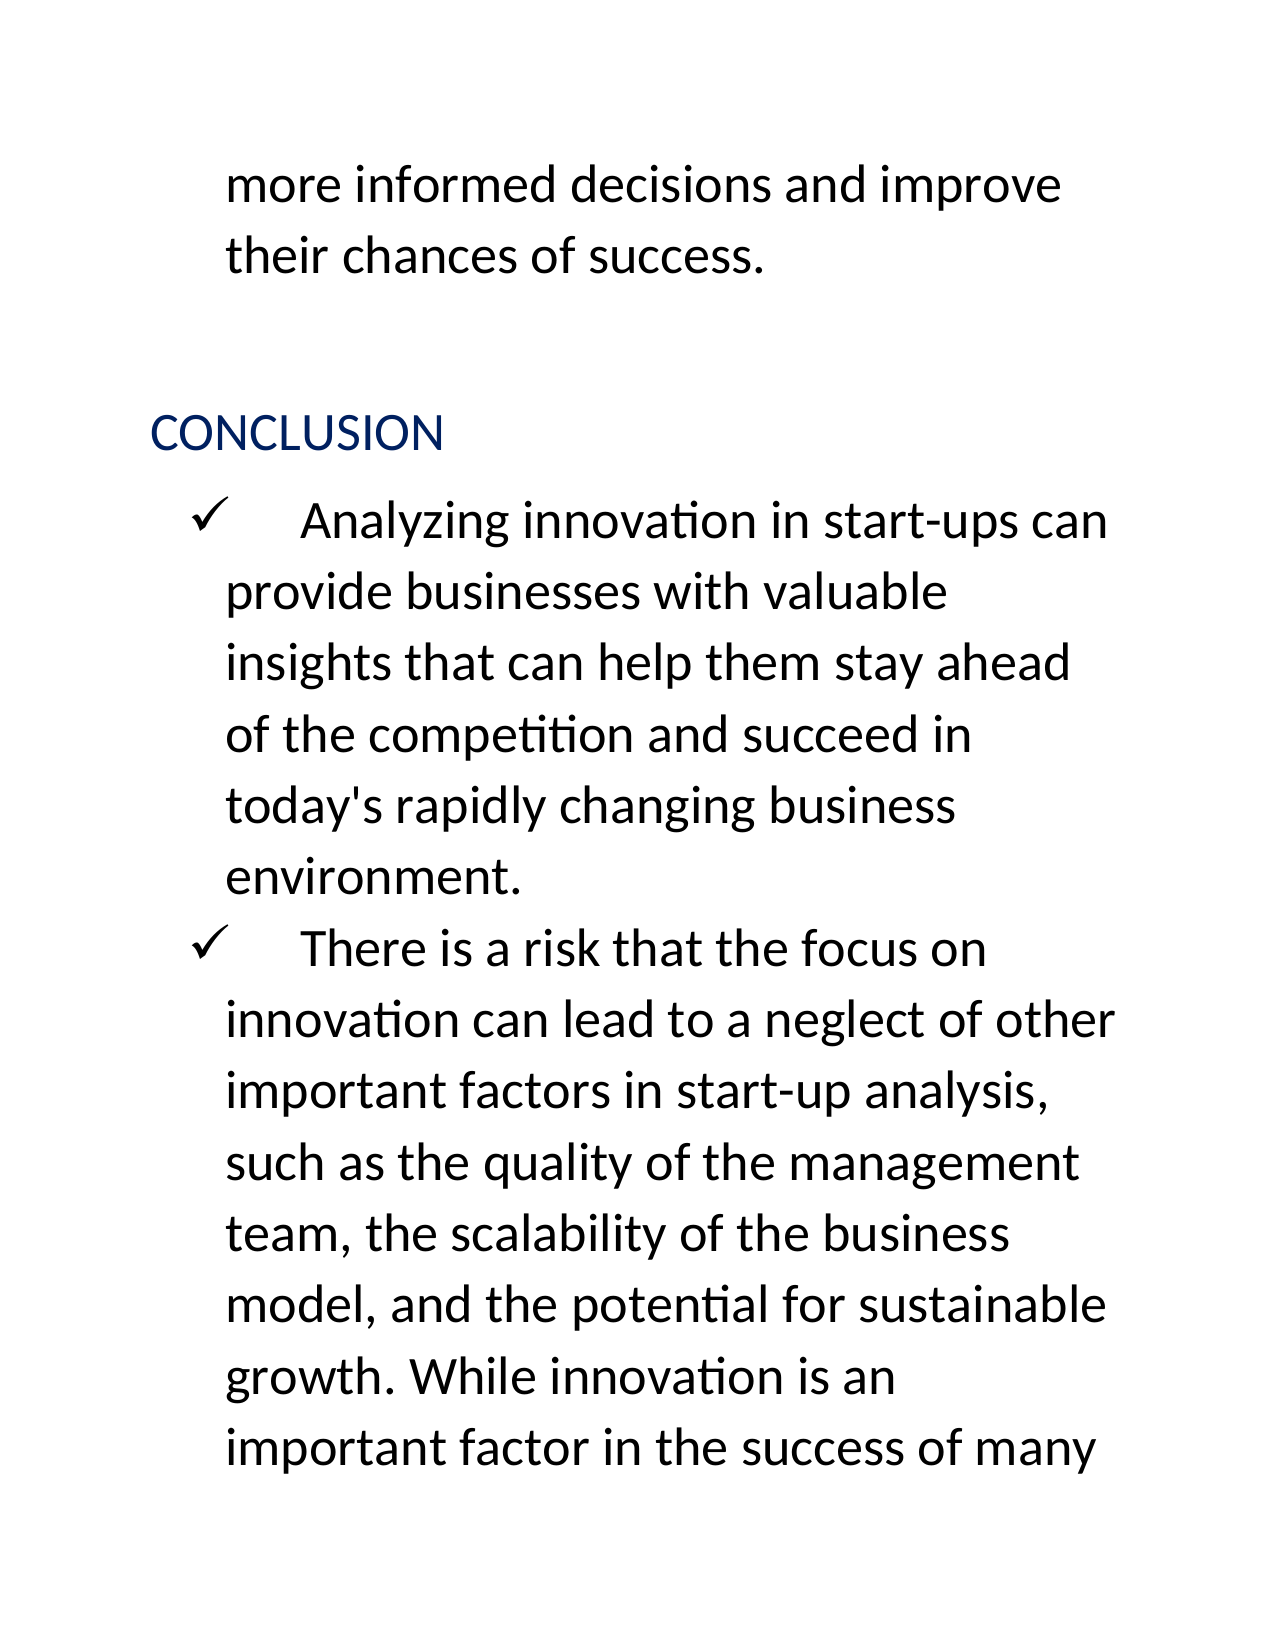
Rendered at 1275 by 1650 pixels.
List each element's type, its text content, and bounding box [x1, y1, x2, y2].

text CONCLUSION [150, 397, 1125, 463]
list Analyzing innovation in start-ups can provide businesses with valuable insights that can help them stay ahead of the competition and succeed in today's rapidly changing business environment. [187, 485, 1125, 908]
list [187, 150, 1125, 287]
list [187, 913, 1125, 1479]
